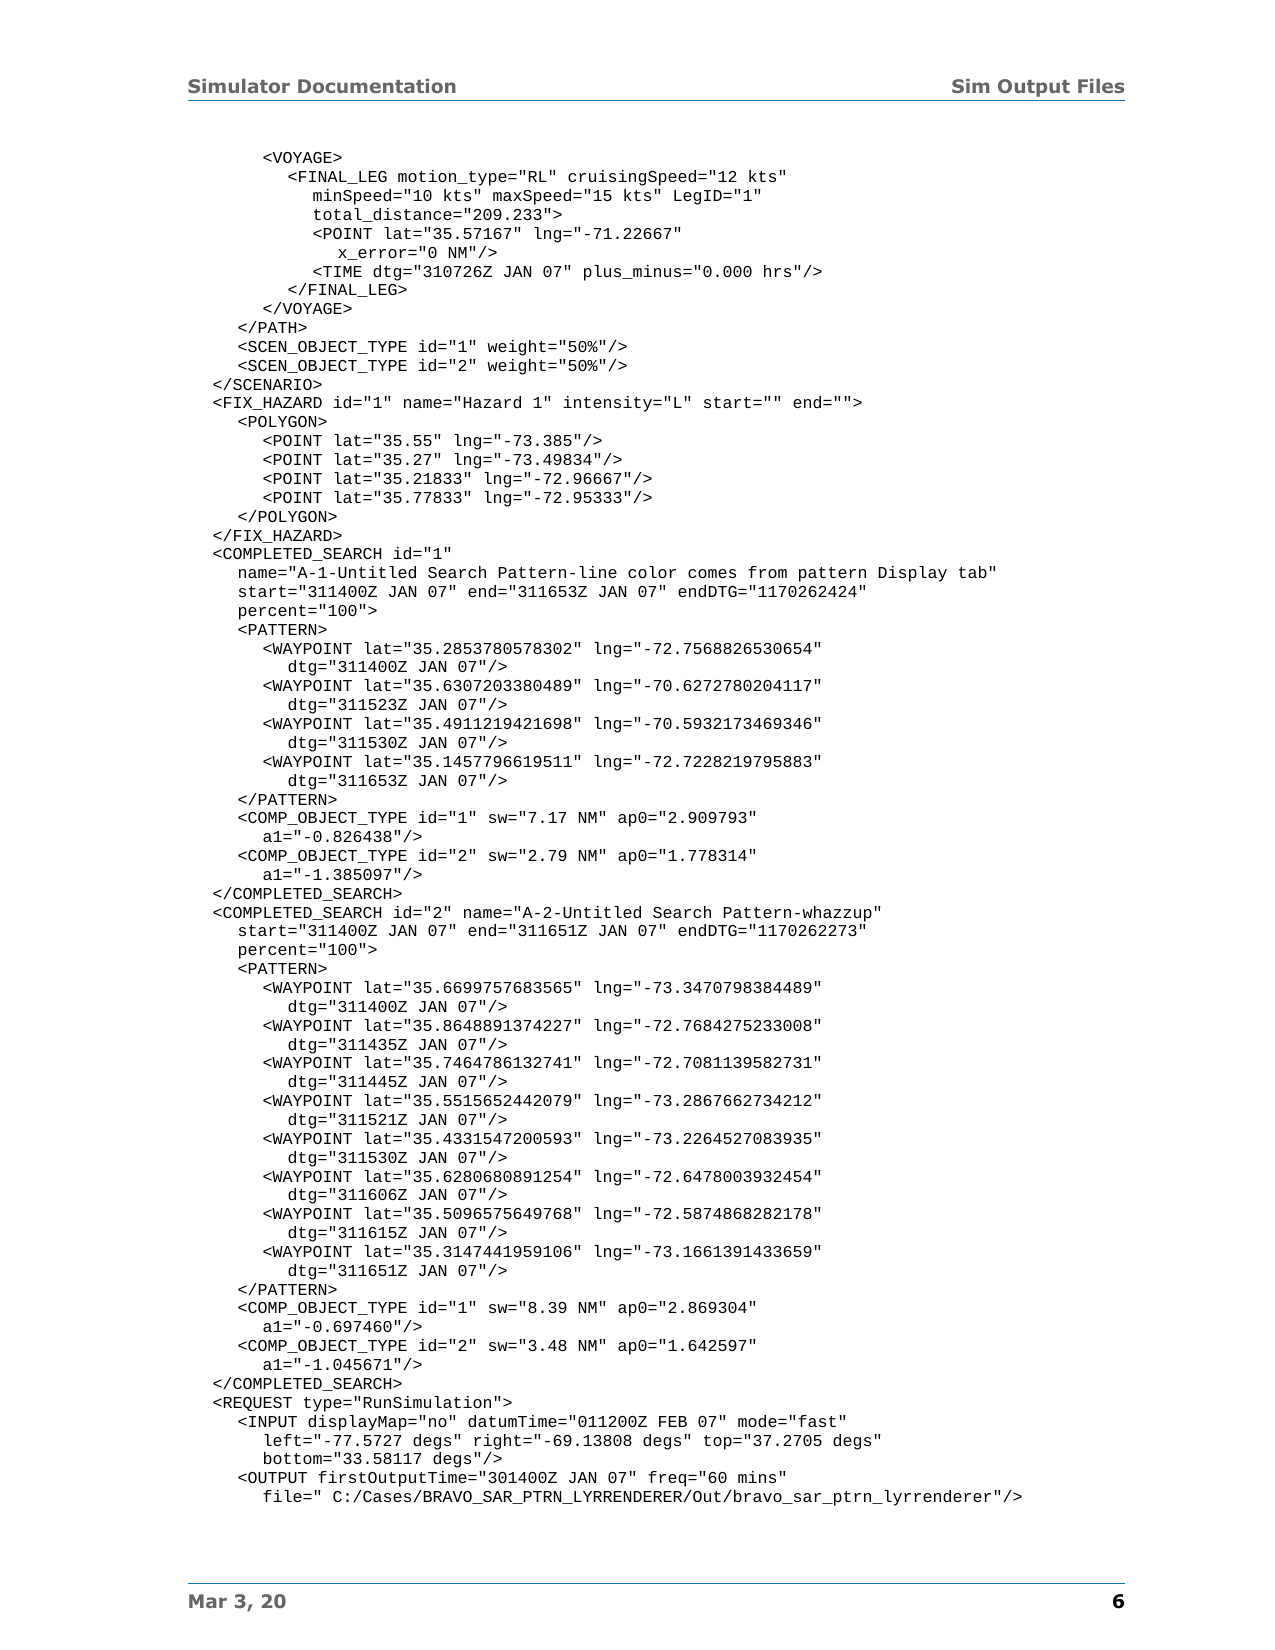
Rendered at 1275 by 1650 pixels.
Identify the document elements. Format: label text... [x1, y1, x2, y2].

text x_error="0 NM"/> [187, 244, 1125, 263]
text <WAYPOINT lat="35.5515652442079" lng="-73.2867662734212" [187, 1093, 1125, 1112]
text file=" C:/Cases/BRAVO_SAR_PTRN_LYRRENDERER/Out/bravo_sar_ptrn_lyrrenderer"/> [187, 1489, 1125, 1507]
text minSpeed="10 kts" maxSpeed="15 kts" LegID="1" [187, 188, 1125, 207]
text <SCEN_OBJECT_TYPE id="2" weight="50%"/> [187, 357, 1125, 376]
text <WAYPOINT lat="35.4331547200593" lng="-73.2264527083935" [187, 1130, 1125, 1149]
text <INPUT displayMap="no" datumTime="011200Z FEB 07" mode="fast" [187, 1413, 1125, 1432]
text dtg="311445Z JAN 07"/> [187, 1074, 1125, 1093]
text </COMPLETED_SEARCH> [187, 885, 1125, 904]
text dtg="311521Z JAN 07"/> [187, 1112, 1125, 1130]
text <COMP_OBJECT_TYPE id="2" sw="3.48 NM" ap0="1.642597" [187, 1338, 1125, 1357]
text a1="-0.826438"/> [187, 829, 1125, 848]
text <WAYPOINT lat="35.5096575649768" lng="-72.5874868282178" [187, 1206, 1125, 1225]
text </POLYGON> [187, 508, 1125, 527]
text <WAYPOINT lat="35.6280680891254" lng="-72.6478003932454" [187, 1168, 1125, 1187]
text dtg="311615Z JAN 07"/> [187, 1225, 1125, 1243]
text </PATH> [187, 320, 1125, 338]
text <WAYPOINT lat="35.7464786132741" lng="-72.7081139582731" [187, 1055, 1125, 1074]
text <COMP_OBJECT_TYPE id="2" sw="2.79 NM" ap0="1.778314" [187, 848, 1125, 866]
text <POINT lat="35.21833" lng="-72.96667"/> [187, 471, 1125, 489]
text dtg="311400Z JAN 07"/> [187, 998, 1125, 1017]
text <WAYPOINT lat="35.4911219421698" lng="-70.5932173469346" [187, 716, 1125, 734]
text a1="-0.697460"/> [187, 1319, 1125, 1338]
text percent="100"> [187, 602, 1125, 621]
text name="A-1-Untitled Search Pattern-line color comes from pattern Display tab" [187, 565, 1125, 584]
text dtg="311530Z JAN 07"/> [187, 1149, 1125, 1168]
text <POINT lat="35.57167" lng="-71.22667" [187, 225, 1125, 244]
text <VOYAGE> [187, 150, 1125, 169]
text <PATTERN> [187, 621, 1125, 640]
text <WAYPOINT lat="35.1457796619511" lng="-72.7228219795883" [187, 753, 1125, 772]
text <POINT lat="35.77833" lng="-72.95333"/> [187, 489, 1125, 508]
text <WAYPOINT lat="35.2853780578302" lng="-72.7568826530654" [187, 640, 1125, 659]
text <COMPLETED_SEARCH id="1" [187, 546, 1125, 565]
text <WAYPOINT lat="35.8648891374227" lng="-72.7684275233008" [187, 1017, 1125, 1036]
text <REQUEST type="RunSimulation"> [187, 1394, 1125, 1413]
text left="-77.5727 degs" right="-69.13808 degs" top="37.2705 degs" [187, 1432, 1125, 1451]
text percent="100"> [187, 942, 1125, 961]
text dtg="311651Z JAN 07"/> [187, 1262, 1125, 1281]
text dtg="311400Z JAN 07"/> [187, 659, 1125, 678]
text start="311400Z JAN 07" end="311653Z JAN 07" endDTG="1170262424" [187, 584, 1125, 602]
text <SCEN_OBJECT_TYPE id="1" weight="50%"/> [187, 338, 1125, 357]
text dtg="311435Z JAN 07"/> [187, 1036, 1125, 1055]
text <FINAL_LEG motion_type="RL" cruisingSpeed="12 kts" [187, 169, 1125, 188]
text <WAYPOINT lat="35.6699757683565" lng="-73.3470798384489" [187, 979, 1125, 998]
text a1="-1.045671"/> [187, 1357, 1125, 1376]
text </FINAL_LEG> [187, 282, 1125, 301]
text </FIX_HAZARD> [187, 527, 1125, 546]
text </VOYAGE> [187, 301, 1125, 320]
text </COMPLETED_SEARCH> [187, 1376, 1125, 1394]
text total_distance="209.233"> [187, 207, 1125, 225]
text <OUTPUT firstOutputTime="301400Z JAN 07" freq="60 mins" [187, 1470, 1125, 1489]
text a1="-1.385097"/> [187, 866, 1125, 885]
text </SCENARIO> [187, 376, 1125, 395]
text <WAYPOINT lat="35.3147441959106" lng="-73.1661391433659" [187, 1243, 1125, 1262]
text <TIME dtg="310726Z JAN 07" plus_minus="0.000 hrs"/> [187, 263, 1125, 282]
text dtg="311530Z JAN 07"/> [187, 734, 1125, 753]
text </PATTERN> [187, 1281, 1125, 1300]
text <PATTERN> [187, 961, 1125, 979]
text dtg="311606Z JAN 07"/> [187, 1187, 1125, 1206]
text </PATTERN> [187, 791, 1125, 810]
text <POLYGON> [187, 414, 1125, 433]
text start="311400Z JAN 07" end="311651Z JAN 07" endDTG="1170262273" [187, 923, 1125, 942]
text dtg="311523Z JAN 07"/> [187, 697, 1125, 716]
text <FIX_HAZARD id="1" name="Hazard 1" intensity="L" start="" end=""> [187, 395, 1125, 414]
text <WAYPOINT lat="35.6307203380489" lng="-70.6272780204117" [187, 678, 1125, 697]
text <COMP_OBJECT_TYPE id="1" sw="8.39 NM" ap0="2.869304" [187, 1300, 1125, 1319]
text bottom="33.58117 degs"/> [187, 1451, 1125, 1470]
text dtg="311653Z JAN 07"/> [187, 772, 1125, 791]
text <COMPLETED_SEARCH id="2" name="A-2-Untitled Search Pattern-whazzup" [187, 904, 1125, 923]
text <POINT lat="35.55" lng="-73.385"/> [187, 433, 1125, 452]
text <COMP_OBJECT_TYPE id="1" sw="7.17 NM" ap0="2.909793" [187, 810, 1125, 829]
text <POINT lat="35.27" lng="-73.49834"/> [187, 452, 1125, 471]
